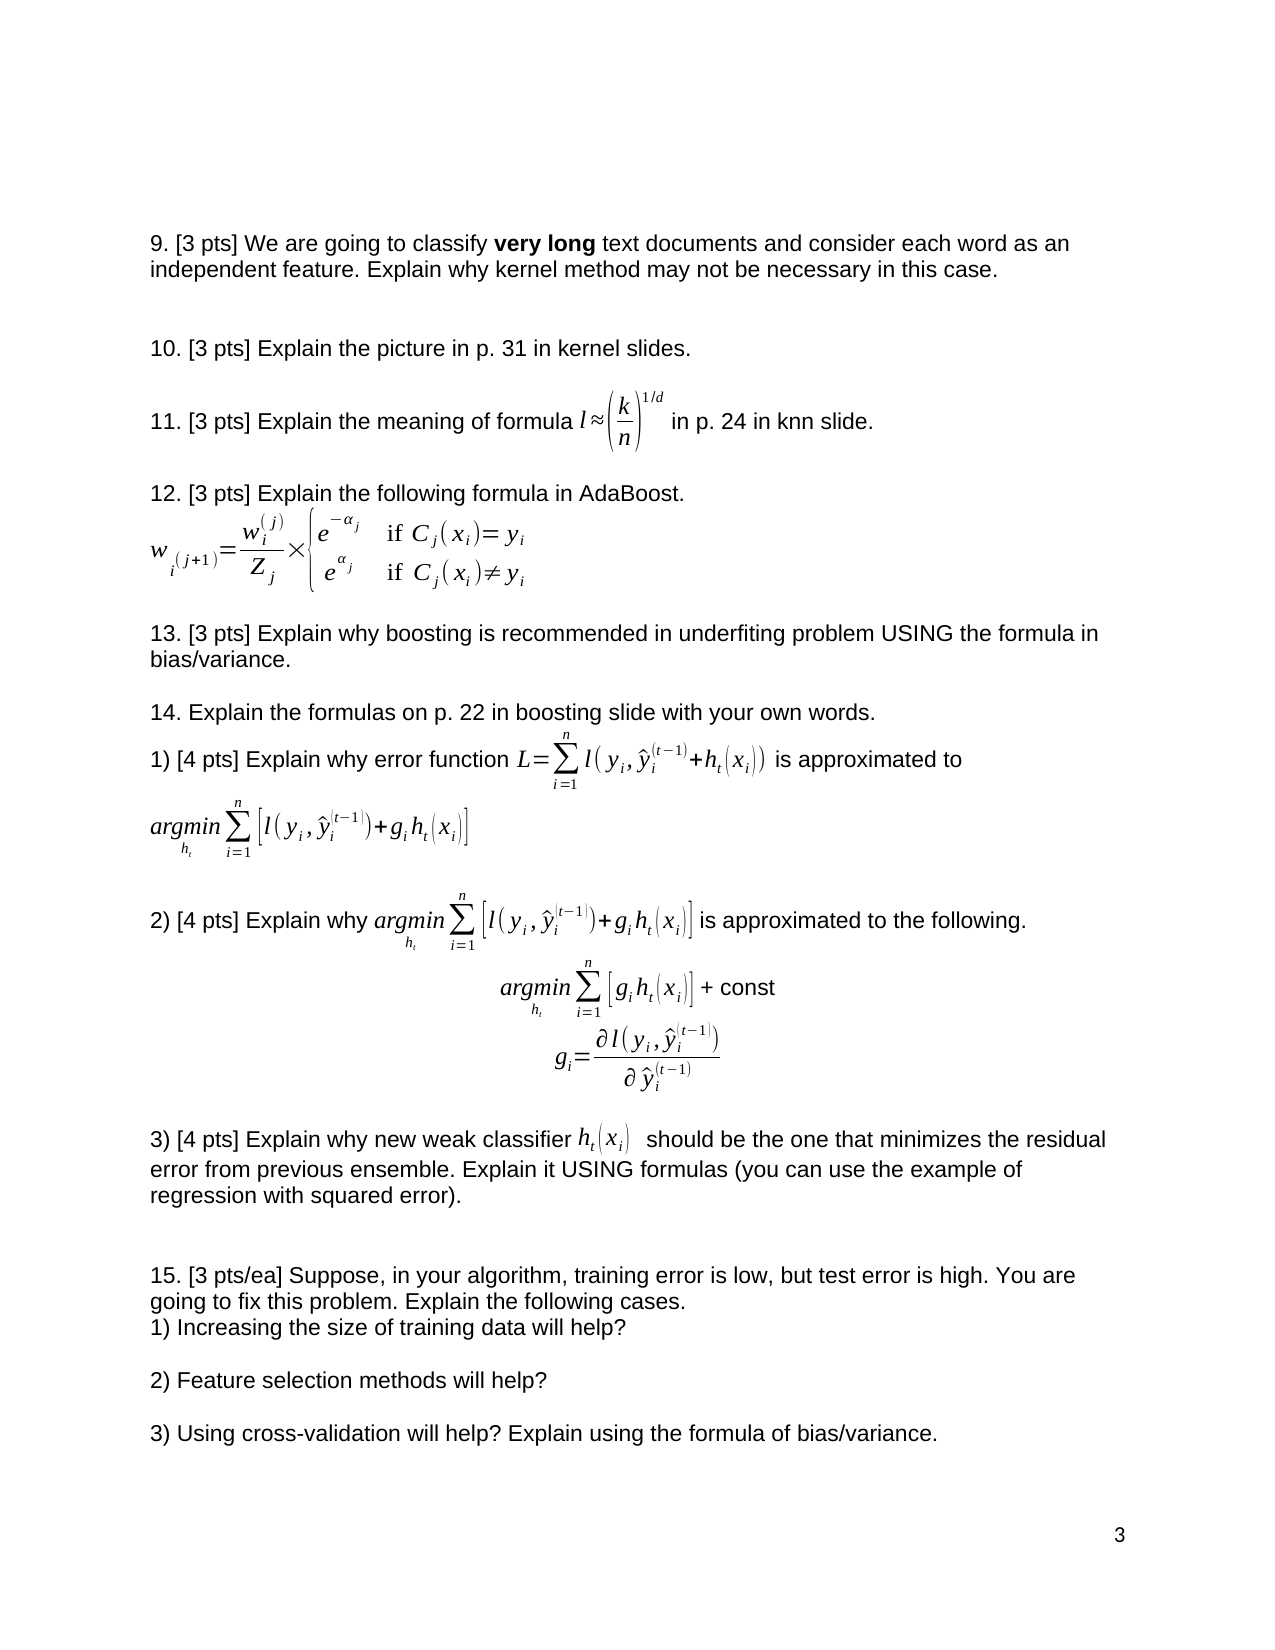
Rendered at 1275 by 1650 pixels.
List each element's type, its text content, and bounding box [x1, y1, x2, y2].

text 14. Explain the formulas on p. 22 in boosting slide with your own words. [150, 699, 1125, 726]
text 9. [3 pts] We are going to classify very long text documents and consider each word as an independent feature. Explain why kernel method may not be necessary in this case. [150, 230, 1125, 283]
text 13. [3 pts] Explain why boosting is recommended in underfiting problem USING the formula in bias/variance. [150, 620, 1125, 673]
text 3) Using cross-validation will help? Explain using the formula of bias/variance. [150, 1420, 1125, 1446]
text 3) [4 pts] Explain why new weak classifier should be the one that minimizes the residual error from previous ensemble. Explain it USING formulas (you can use the example of regression with squared error). [150, 1121, 1125, 1209]
text 12. [3 pts] Explain the following formula in AdaBoost. [150, 480, 1125, 506]
text 10. [3 pts] Explain the picture in p. 31 in kernel slides. [150, 335, 1125, 362]
text 2) Feature selection methods will help? [150, 1367, 1125, 1393]
text 1) Increasing the size of training data will help? [150, 1314, 1125, 1341]
text 11. [3 pts] Explain the meaning of formula in p. 24 in knn slide. [150, 388, 1125, 453]
text 2) [4 pts] Explain why is approximated to the following. [150, 886, 1125, 954]
text 15. [3 pts/ea] Suppose, in your algorithm, training error is low, but test error is high. You are going to fix this problem. Explain the following cases. [150, 1262, 1125, 1314]
text + const [150, 954, 1125, 1021]
text 1) [4 pts] Explain why error function is approximated to [150, 726, 1125, 860]
